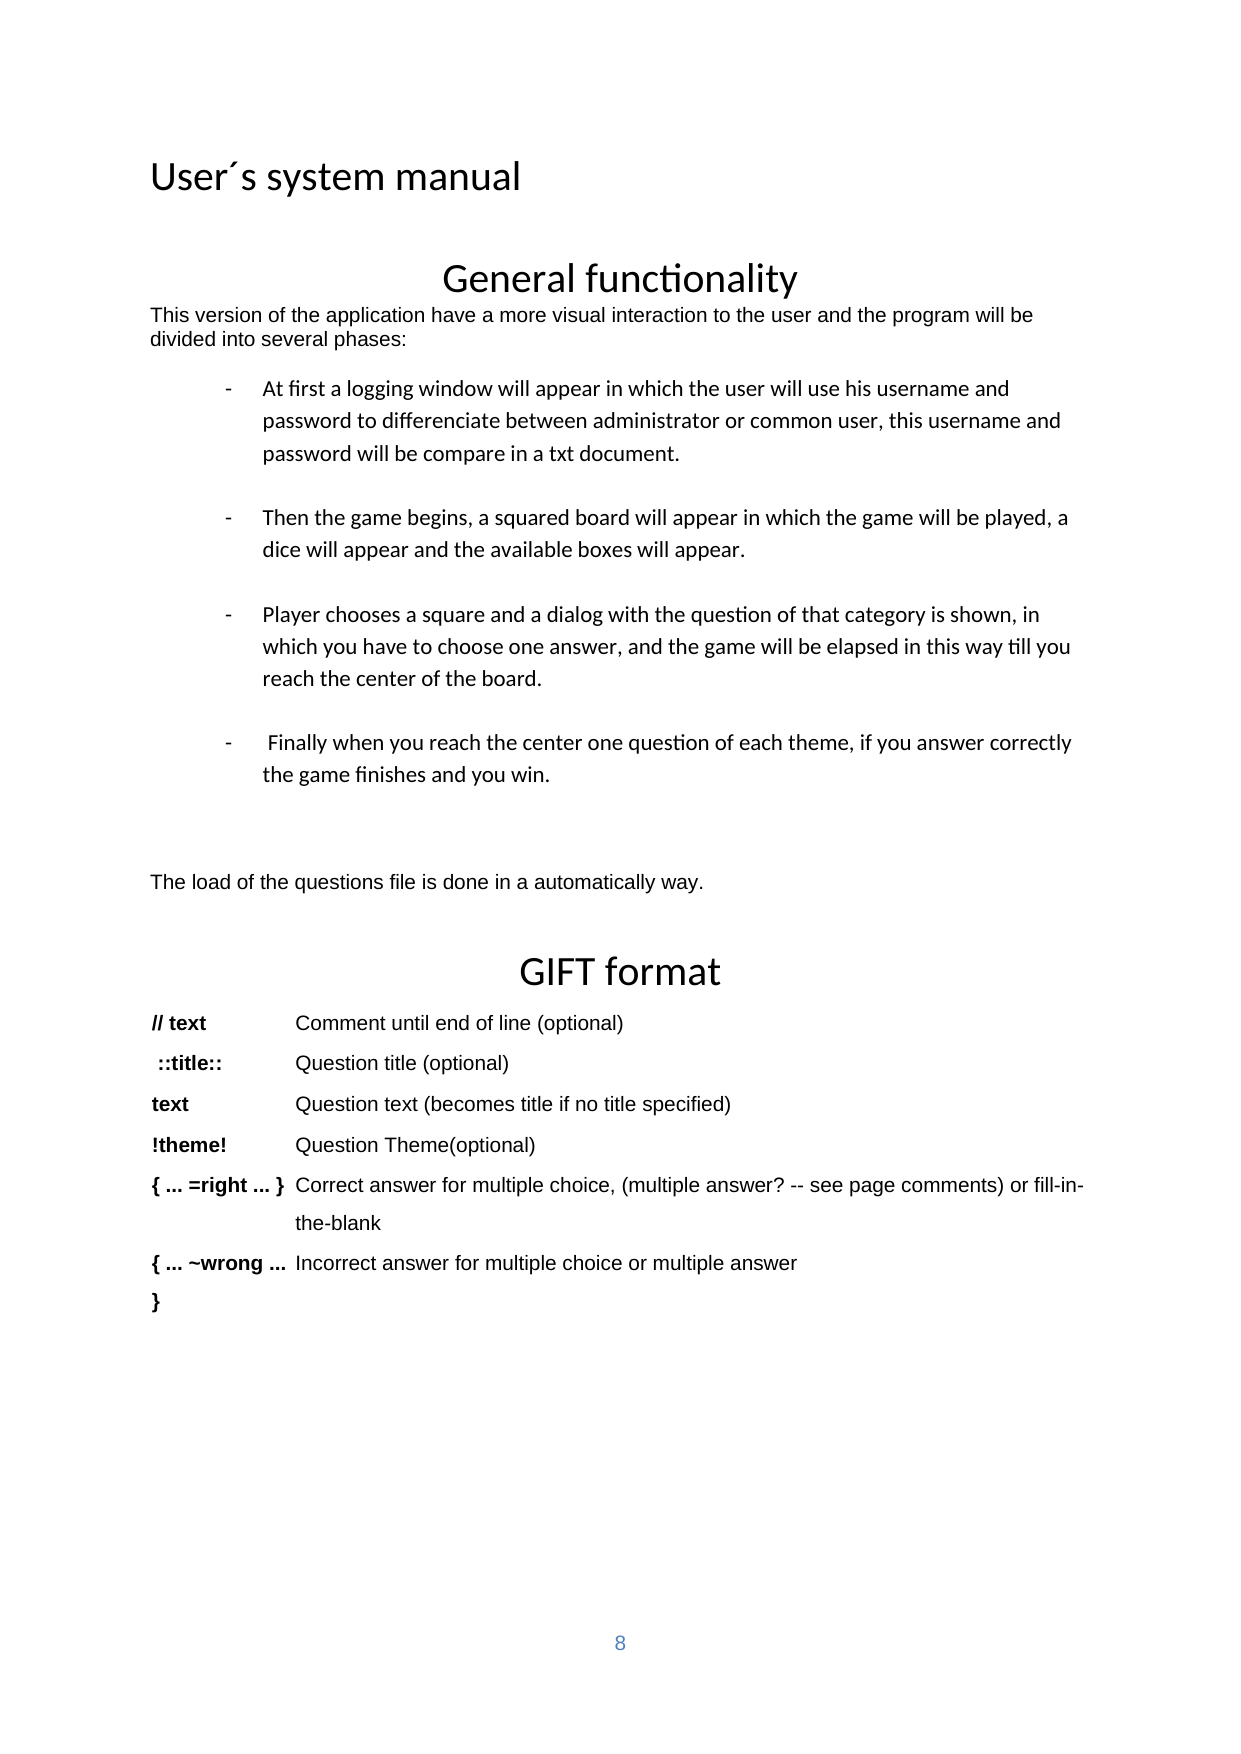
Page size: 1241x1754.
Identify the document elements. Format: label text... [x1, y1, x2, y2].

table_cell Question text (becomes title if no title specified) [294, 1077, 1090, 1117]
text The load of the questions file is done in a automatically way. [150, 870, 1090, 894]
table_cell Correct answer for multiple choice, (multiple answer? -- see page comments) or fill-in-the-blank [294, 1158, 1090, 1236]
list Finally when you reach the center one question of each theme, if you answer correctly the game finishes and you win. [225, 728, 1090, 789]
text User´s system manual [150, 150, 1090, 201]
table_cell { ... =right ... } [150, 1158, 293, 1236]
table_cell { ... ~wrong ... } [150, 1236, 293, 1314]
list Player chooses a square and a dialog with the question of that category is shown, in which you have to choose one answer, and the game will be elapsed in this way till you reach the center of the board. [225, 600, 1090, 692]
table_cell text [150, 1077, 293, 1117]
table_cell ::title:: [150, 1036, 293, 1077]
table_cell Question Theme(optional) [294, 1117, 1090, 1158]
list Then the game begins, a squared board will appear in which the game will be played, a dice will appear and the available boxes will appear. [225, 503, 1090, 563]
table_cell Incorrect answer for multiple choice or multiple answer [294, 1236, 1090, 1314]
table_header Comment until end of line (optional) [294, 995, 1090, 1036]
table_cell !theme! [150, 1117, 293, 1158]
table_header // text [150, 995, 293, 1036]
text GIFT format [150, 944, 1090, 995]
list At first a logging window will appear in which the user will use his username and password to differenciate between administrator or common user, this username and password will be compare in a txt document. [225, 374, 1090, 467]
text General functionality [150, 252, 1090, 302]
table_cell Question title (optional) [294, 1036, 1090, 1077]
text This version of the application have a more visual interaction to the user and the program will be divided into several phases: [150, 302, 1090, 350]
